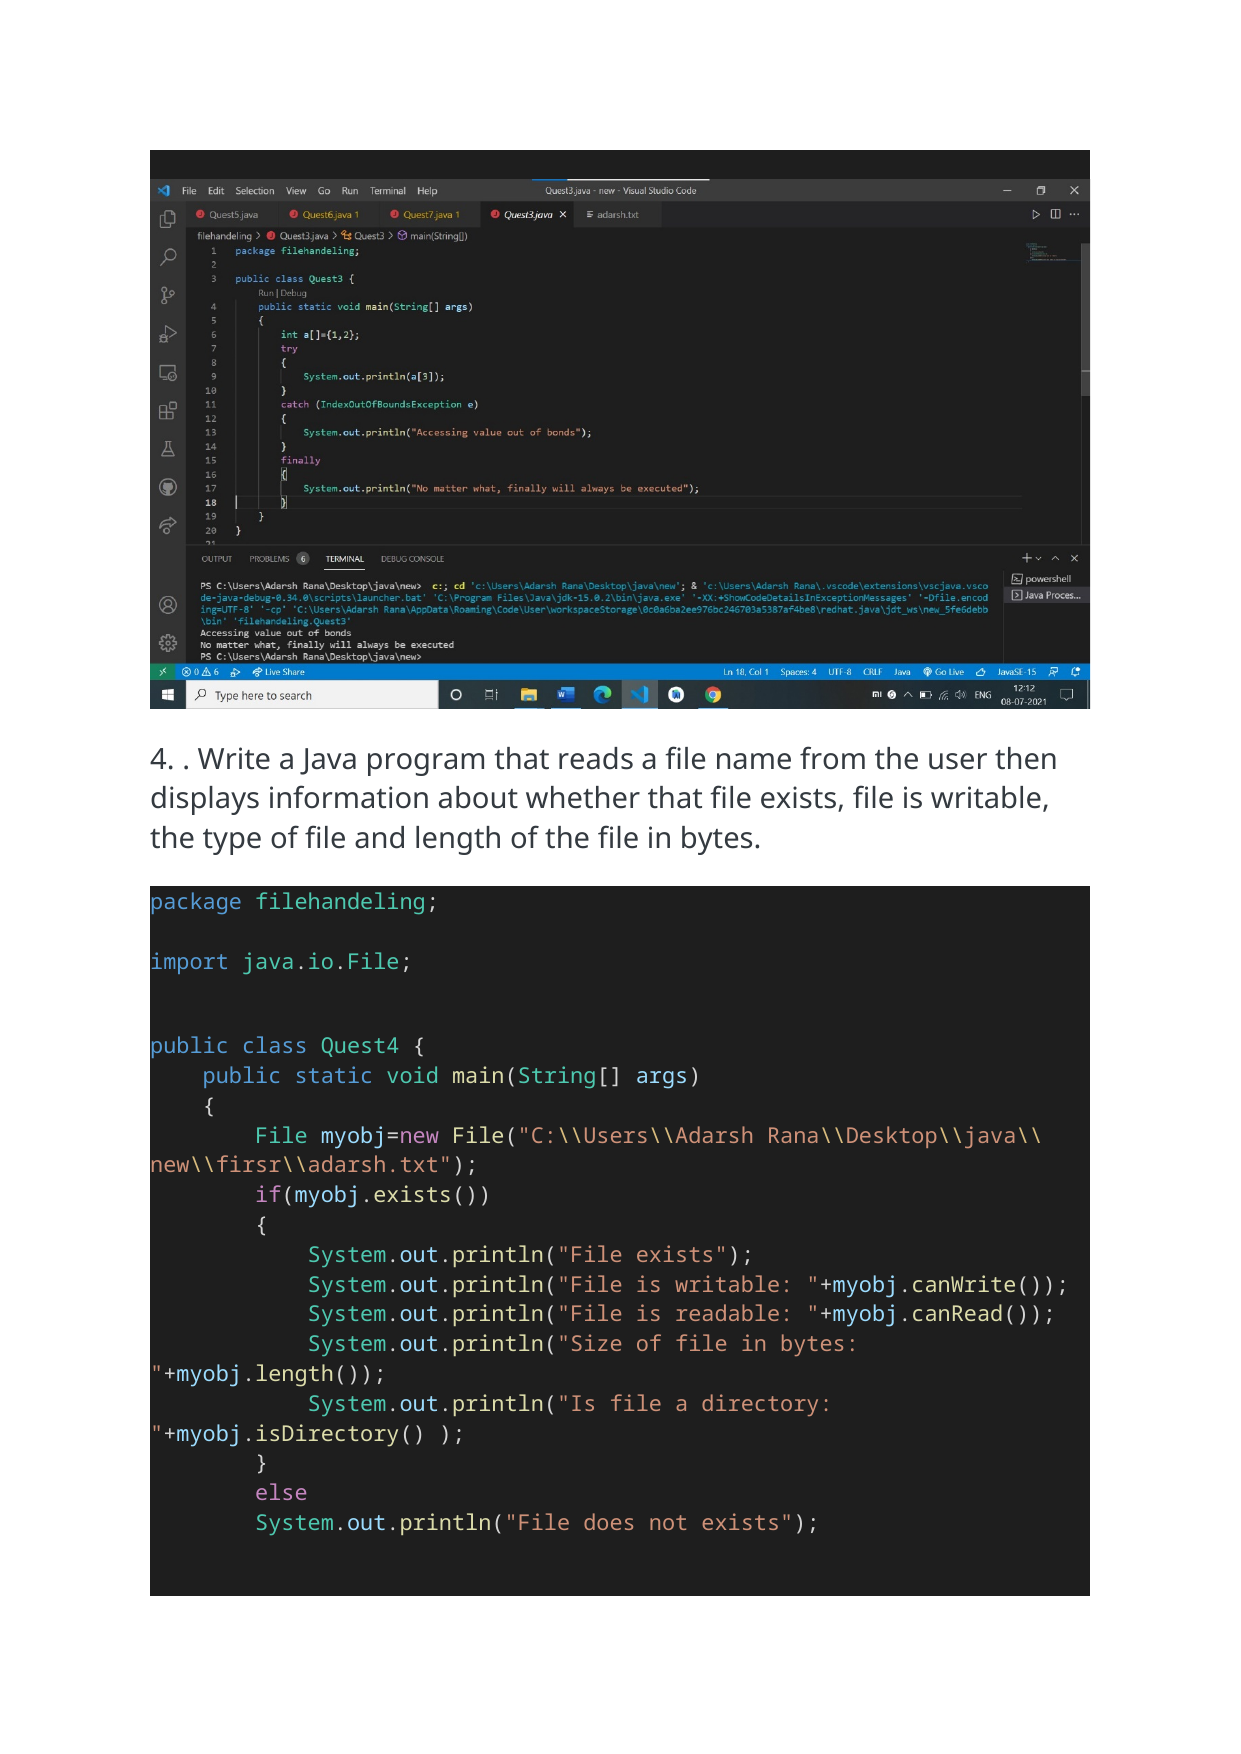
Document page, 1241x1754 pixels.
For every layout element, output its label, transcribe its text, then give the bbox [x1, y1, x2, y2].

text System.out.println("Is file a directory: "+myobj.isDirectory() ); [150, 1388, 1090, 1447]
text package filehandeling; [150, 886, 1090, 916]
picture [150, 179, 1091, 709]
text System.out.println("File exists"); [150, 1239, 1090, 1269]
text File myobj=new File("C:\\Users\\Adarsh Rana\\Desktop\\java\\new\\firsr\\adarsh.txt"); [150, 1120, 1090, 1179]
text else [150, 1477, 1090, 1507]
text 4. . Write a Java program that reads a file name from the user then displays information about whether that file exists, file is writable, the type of file and length of the file in bytes. [150, 738, 1090, 857]
text System.out.println("Size of file in bytes: "+myobj.length()); [150, 1328, 1090, 1388]
text public class Quest4 { [150, 1030, 1090, 1060]
text if(myobj.exists()) [150, 1179, 1090, 1209]
text import java.io.File; [150, 946, 1090, 976]
text System.out.println("File does not exists"); [150, 1507, 1090, 1537]
text System.out.println("File is writable: "+myobj.canWrite()); [150, 1269, 1090, 1298]
text public static void main(String[] args) [150, 1060, 1090, 1090]
text } [150, 1447, 1090, 1477]
text { [150, 1090, 1090, 1120]
text { [150, 1209, 1090, 1239]
text System.out.println("File is readable: "+myobj.canRead()); [150, 1298, 1090, 1328]
